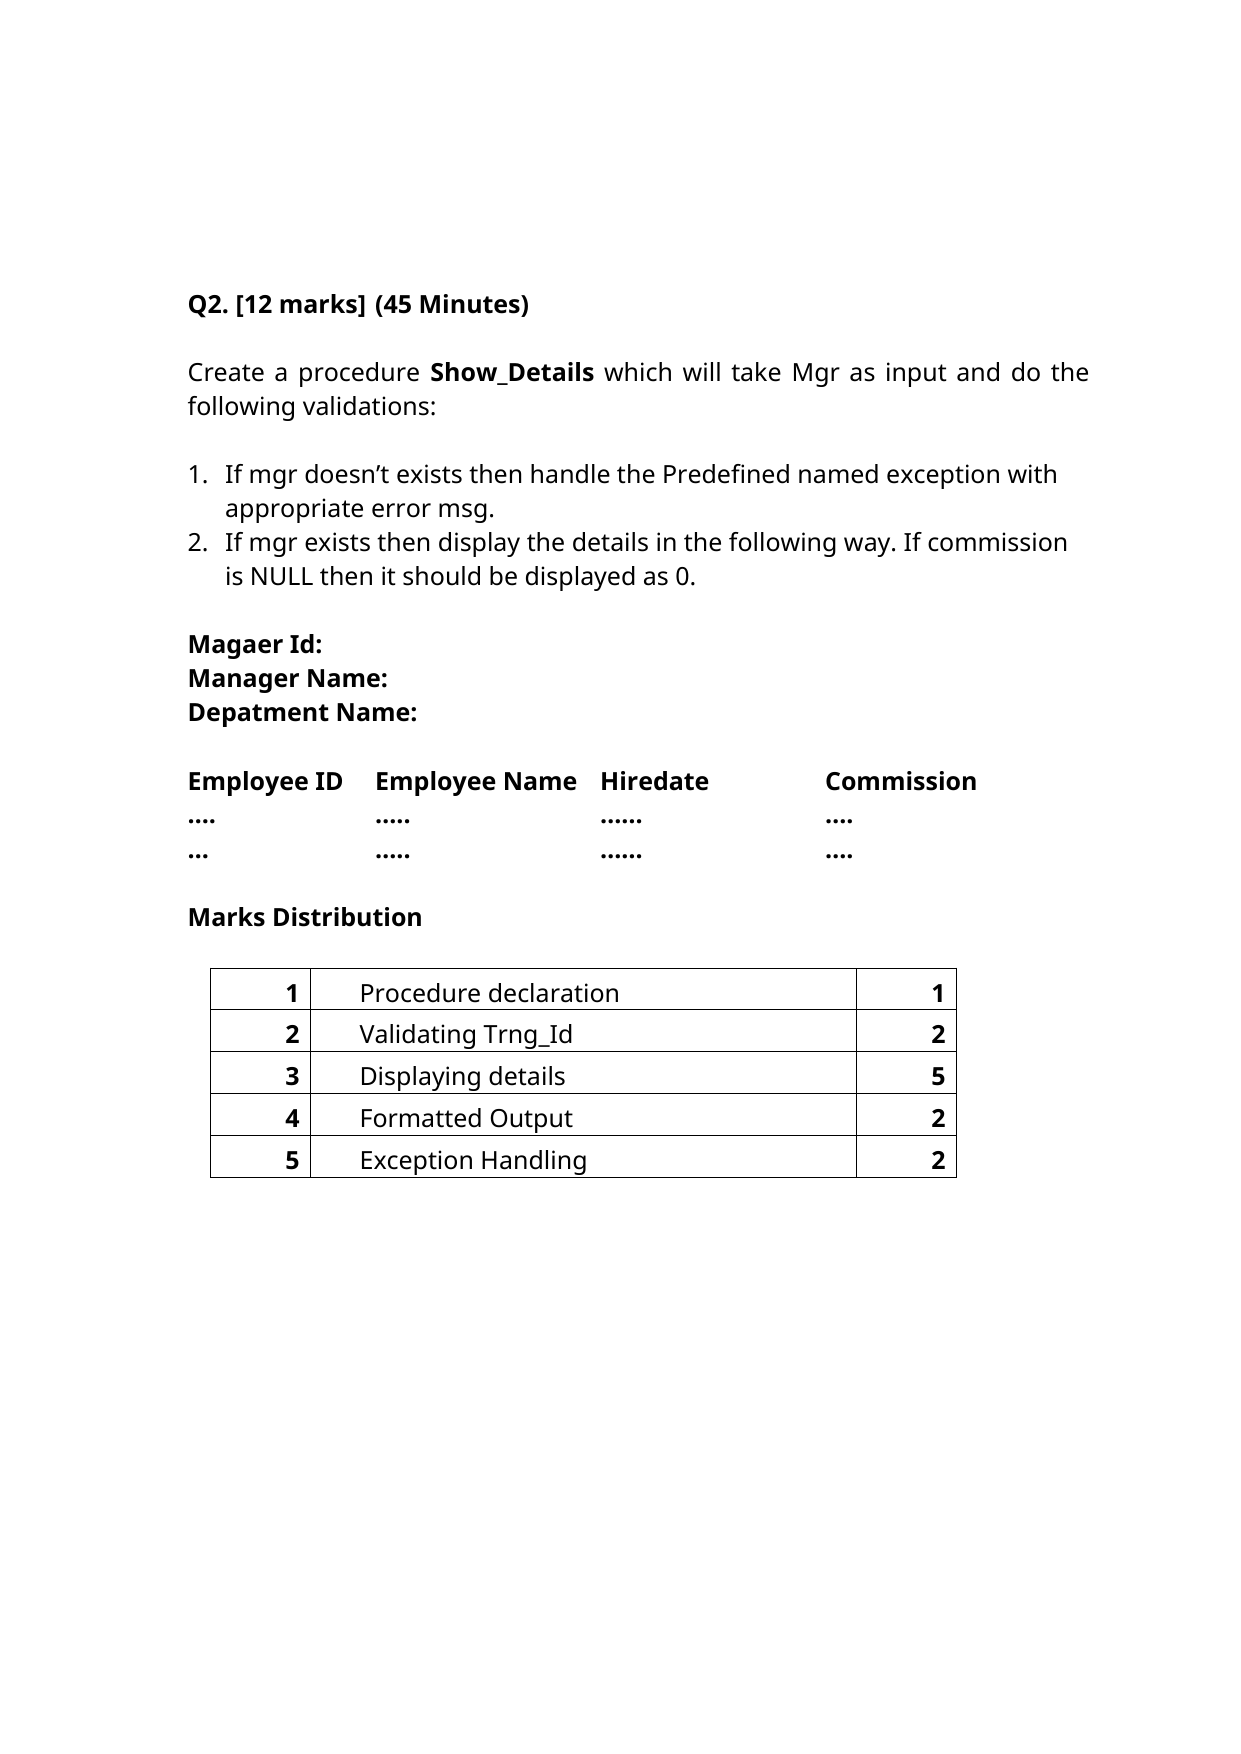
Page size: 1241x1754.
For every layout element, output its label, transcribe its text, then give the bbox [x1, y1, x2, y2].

table_cell 5 [857, 1052, 956, 1093]
table_cell Formatted Output [311, 1094, 856, 1135]
table_cell Displaying details [311, 1052, 856, 1093]
text Magaer Id: [187, 627, 1090, 661]
table_cell 2 [857, 1094, 956, 1135]
table_header Procedure declaration [311, 969, 856, 1009]
text …. ….. …… …. [187, 797, 1090, 831]
text Create a procedure Show_Details which will take Mgr as input and do the following validations: [187, 354, 1090, 422]
table_cell Validating Trng_Id [311, 1010, 856, 1051]
table_header 1 [857, 969, 956, 1009]
table_cell 3 [211, 1052, 310, 1093]
table_cell 5 [211, 1136, 310, 1177]
table_cell 2 [857, 1010, 956, 1051]
table_header 1 [211, 969, 310, 1009]
text Manager Name: [187, 661, 1090, 695]
text Q2. [12 marks] (45 Minutes) [187, 286, 1090, 320]
table_cell 2 [857, 1136, 956, 1177]
text Marks Distribution [187, 899, 1090, 933]
list If mgr exists then display the details in the following way. If commission is NULL then it should be displayed as 0. [187, 525, 1090, 593]
text … ….. …… …. [187, 831, 1090, 865]
table_cell Exception Handling [311, 1136, 856, 1177]
table_cell 4 [211, 1094, 310, 1135]
list If mgr doesn’t exists then handle the Predefined named exception with appropriate error msg. [187, 457, 1090, 525]
text Employee ID Employee Name Hiredate Commission [187, 763, 1090, 797]
table_cell 2 [211, 1010, 310, 1051]
text Depatment Name: [187, 695, 1090, 729]
